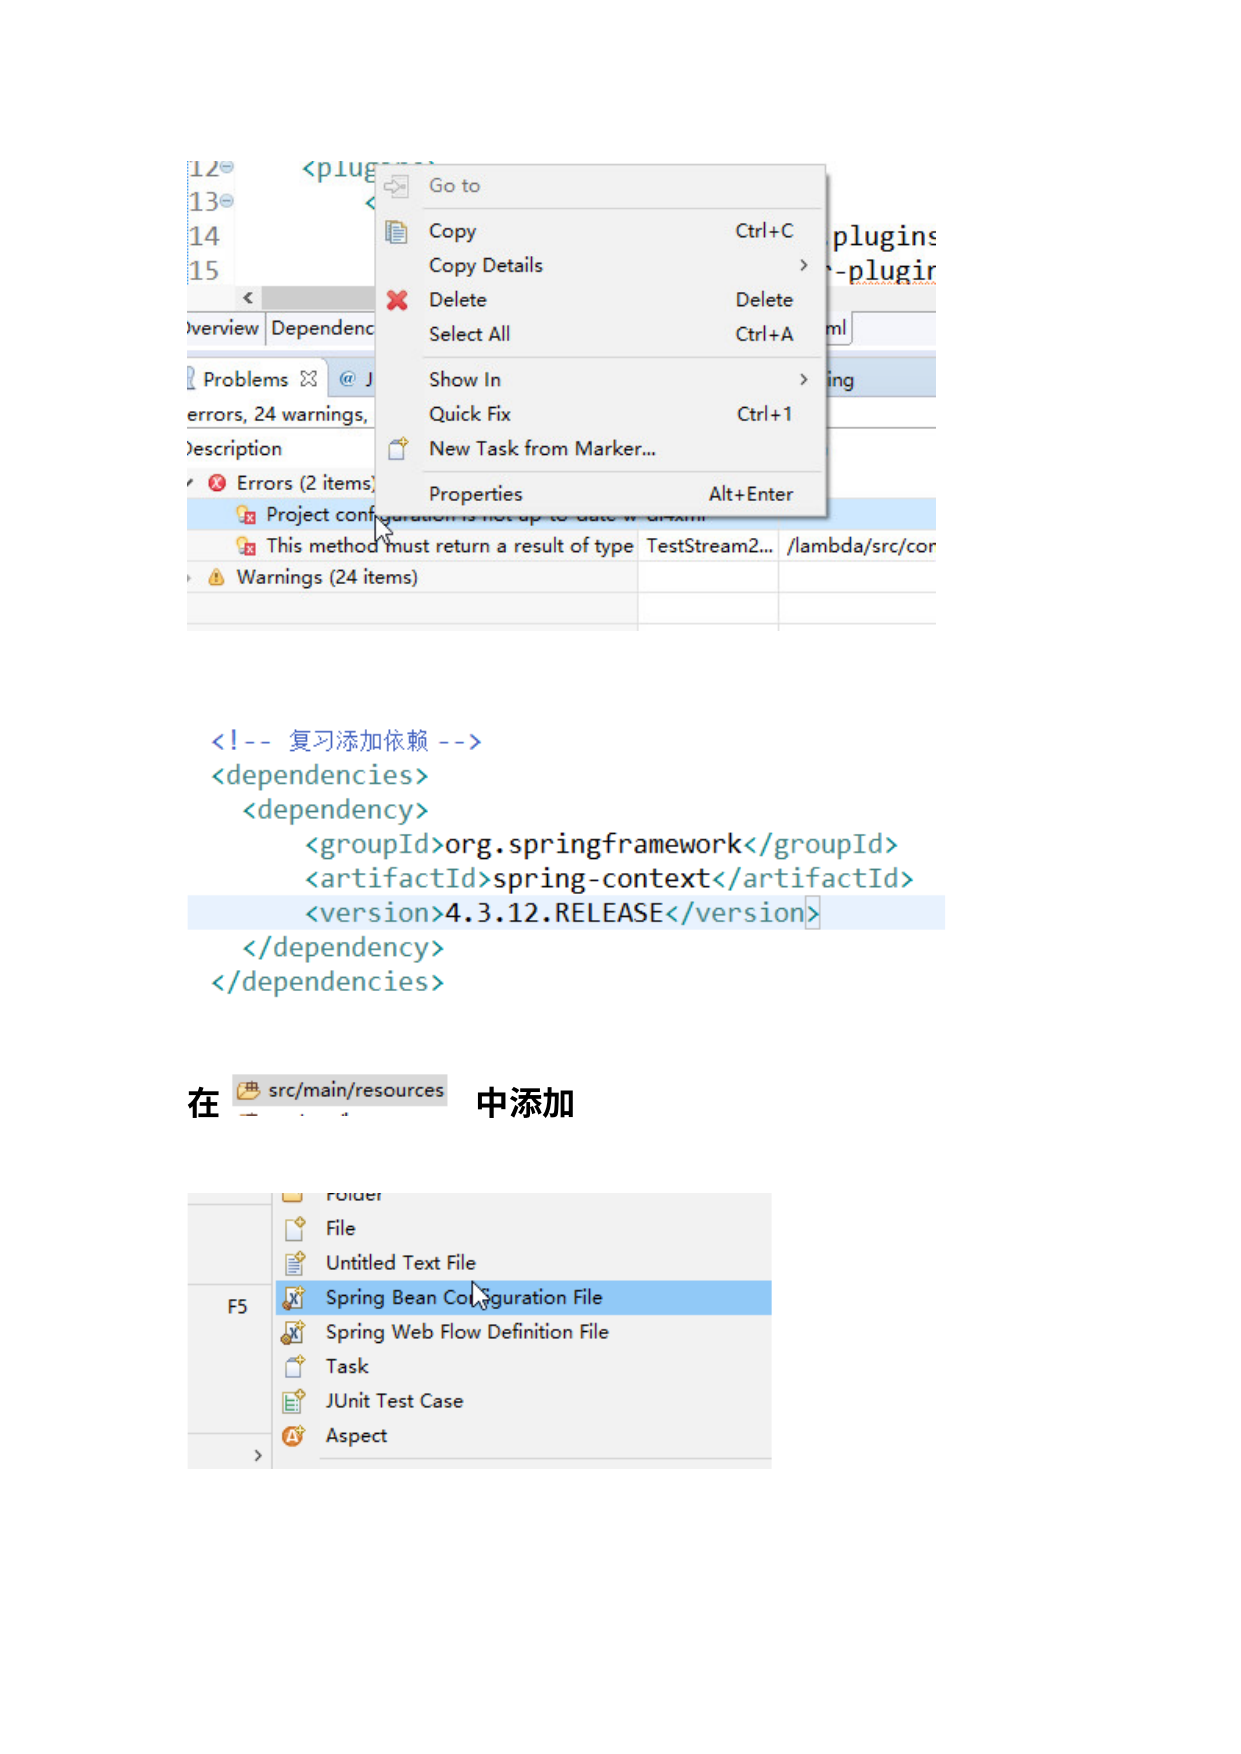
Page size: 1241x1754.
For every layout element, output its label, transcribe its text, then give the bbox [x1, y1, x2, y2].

picture [187, 161, 936, 631]
picture [187, 1193, 772, 1469]
picture [187, 714, 946, 1027]
picture [220, 1073, 476, 1116]
subtitle 在中添加 [187, 1067, 1053, 1132]
